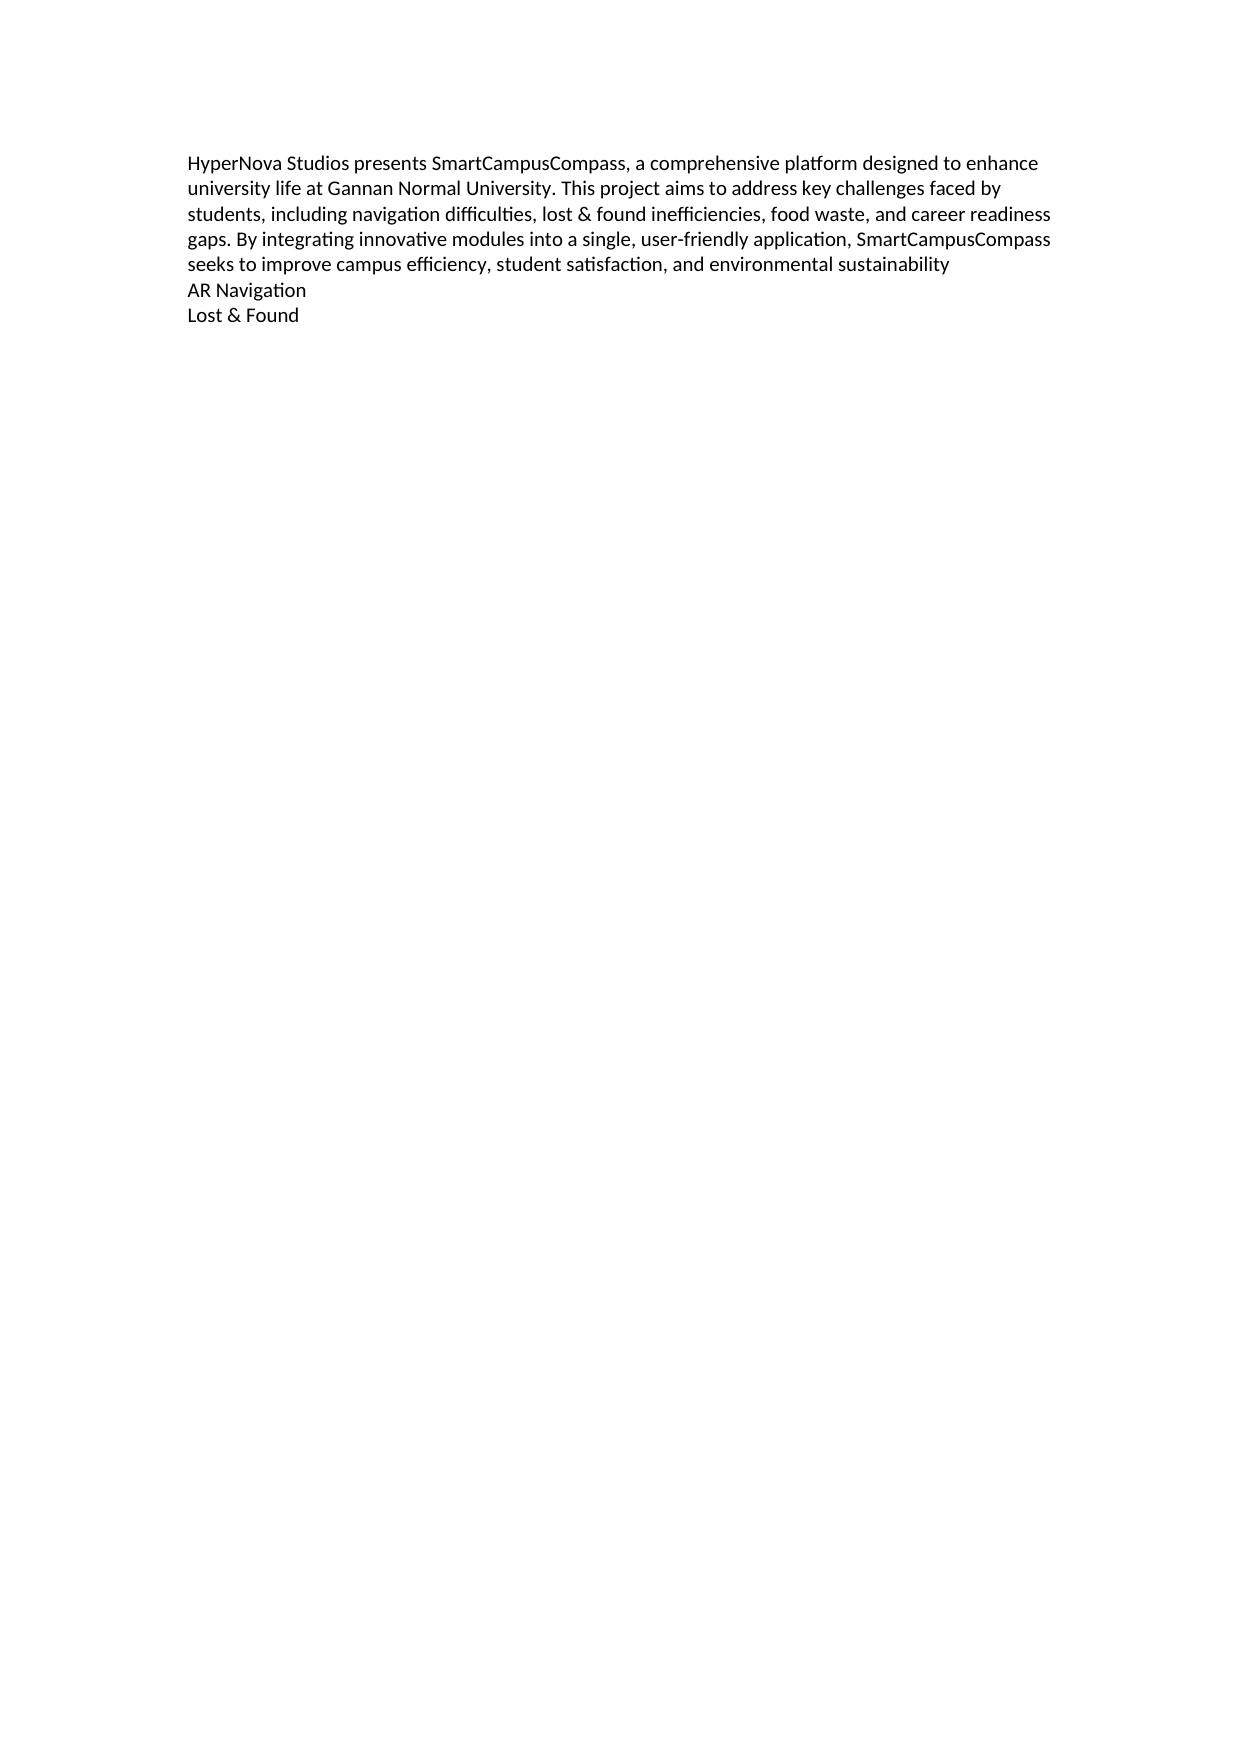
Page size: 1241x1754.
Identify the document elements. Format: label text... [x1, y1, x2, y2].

text Lost & Found [187, 302, 1053, 328]
text HyperNova Studios presents SmartCampusCompass, a comprehensive platform designed to enhance university life at Gannan Normal University. This project aims to address key challenges faced by students, including navigation difficulties, lost & found inefficiencies, food waste, and career readiness gaps. By integrating innovative modules into a single, user-friendly application, SmartCampusCompass seeks to improve campus efficiency, student satisfaction, and environmental sustainability AR Navigation [187, 150, 1053, 302]
